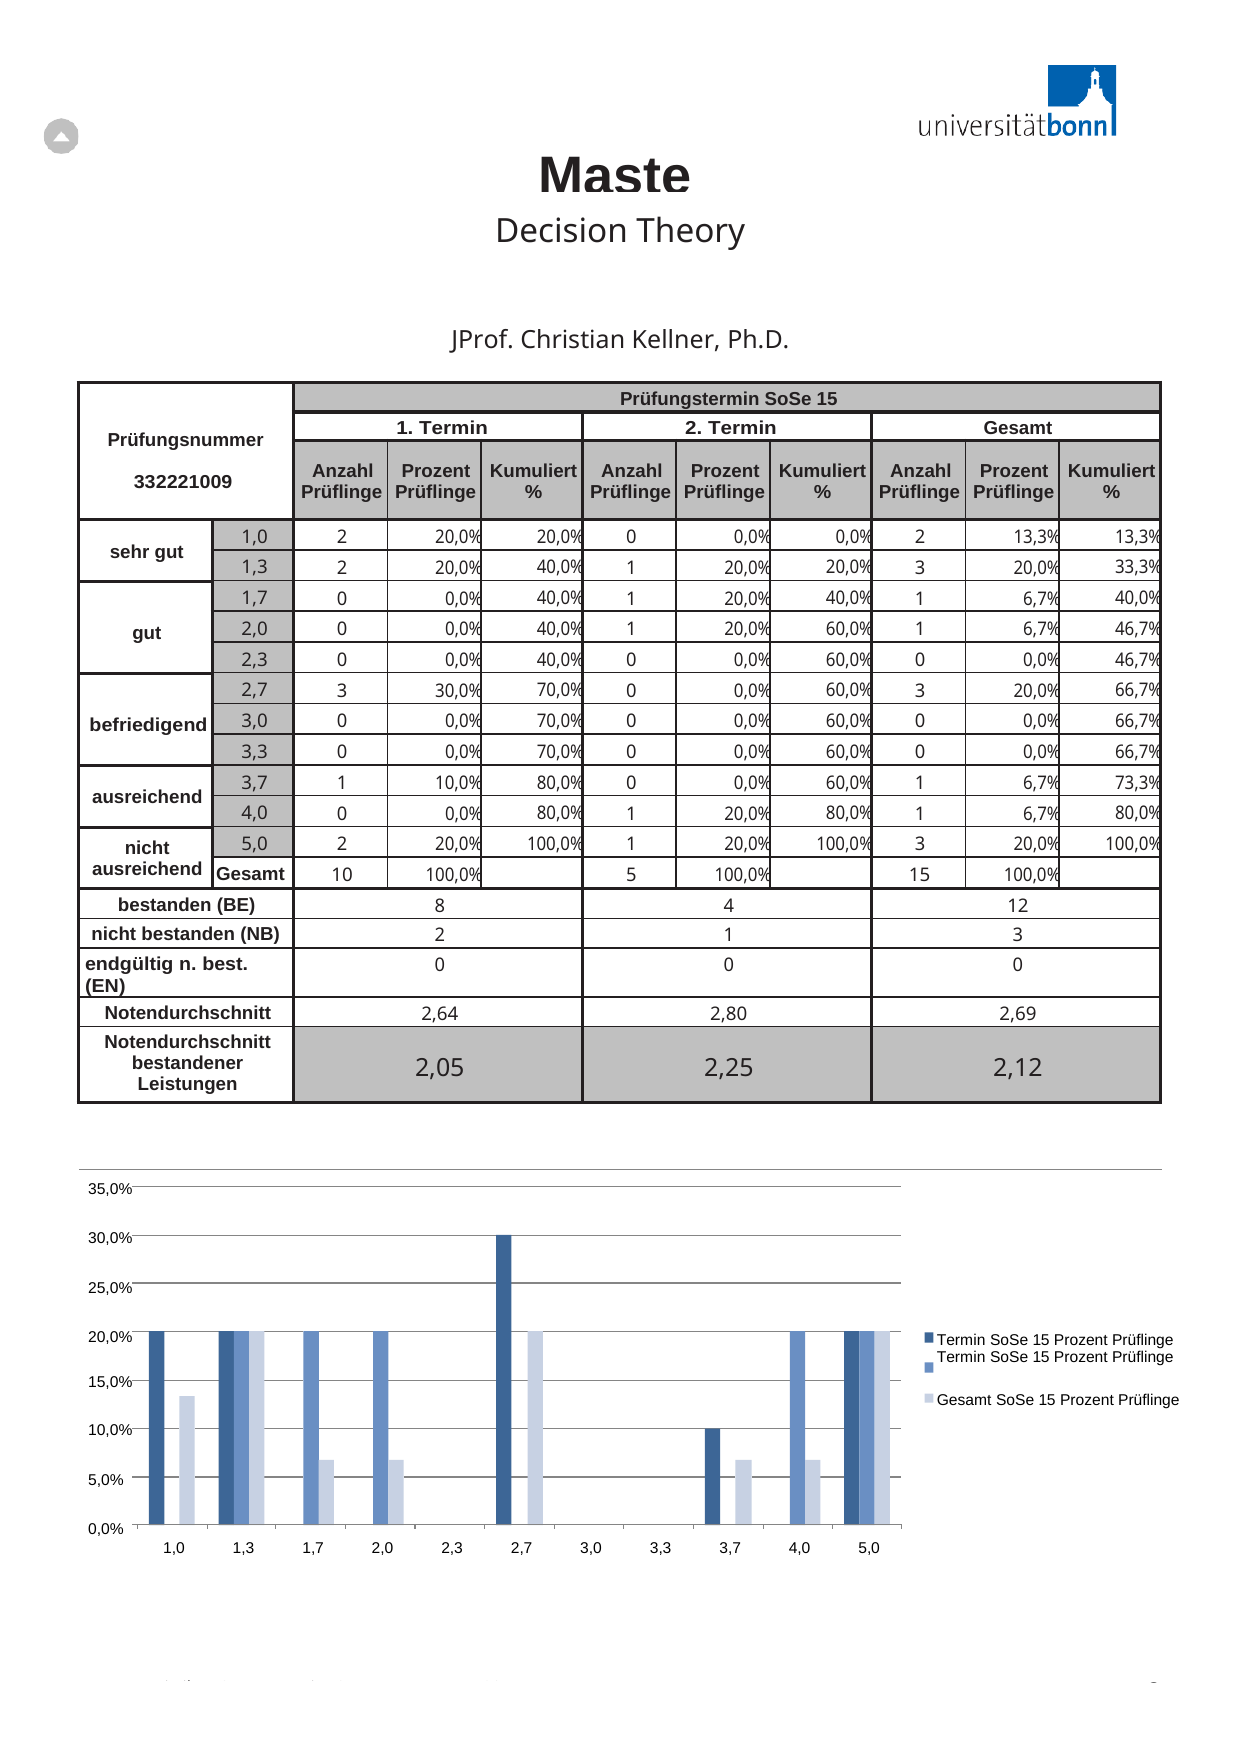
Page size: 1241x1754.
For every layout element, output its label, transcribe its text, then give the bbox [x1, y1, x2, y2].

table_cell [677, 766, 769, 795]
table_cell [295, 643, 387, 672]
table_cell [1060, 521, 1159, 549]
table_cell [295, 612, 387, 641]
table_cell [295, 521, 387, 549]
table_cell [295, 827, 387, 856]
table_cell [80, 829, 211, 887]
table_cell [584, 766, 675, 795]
text JProf. Christian Kellner, Ph.D. [422, 321, 818, 355]
text Decision Theory [422, 207, 818, 253]
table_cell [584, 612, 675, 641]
picture [919, 65, 1117, 136]
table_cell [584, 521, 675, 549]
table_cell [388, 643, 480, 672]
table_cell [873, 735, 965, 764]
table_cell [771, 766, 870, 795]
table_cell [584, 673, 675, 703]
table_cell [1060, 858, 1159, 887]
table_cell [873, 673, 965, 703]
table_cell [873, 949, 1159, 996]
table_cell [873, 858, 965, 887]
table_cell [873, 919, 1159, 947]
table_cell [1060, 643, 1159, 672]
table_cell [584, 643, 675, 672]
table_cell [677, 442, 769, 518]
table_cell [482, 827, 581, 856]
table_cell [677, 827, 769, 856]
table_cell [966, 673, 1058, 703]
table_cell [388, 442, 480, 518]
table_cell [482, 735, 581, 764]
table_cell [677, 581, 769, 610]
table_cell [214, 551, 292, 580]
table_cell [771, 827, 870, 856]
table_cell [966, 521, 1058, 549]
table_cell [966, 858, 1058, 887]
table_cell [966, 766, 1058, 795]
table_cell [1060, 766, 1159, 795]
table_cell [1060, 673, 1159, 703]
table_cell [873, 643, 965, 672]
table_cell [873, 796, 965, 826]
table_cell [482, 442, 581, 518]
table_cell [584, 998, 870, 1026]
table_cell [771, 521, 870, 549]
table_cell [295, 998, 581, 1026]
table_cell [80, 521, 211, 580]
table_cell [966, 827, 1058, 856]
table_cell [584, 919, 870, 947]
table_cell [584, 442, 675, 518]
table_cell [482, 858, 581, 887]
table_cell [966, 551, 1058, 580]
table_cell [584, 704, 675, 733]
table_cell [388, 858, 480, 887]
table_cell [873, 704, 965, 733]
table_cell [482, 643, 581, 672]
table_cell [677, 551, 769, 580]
picture [43, 118, 79, 154]
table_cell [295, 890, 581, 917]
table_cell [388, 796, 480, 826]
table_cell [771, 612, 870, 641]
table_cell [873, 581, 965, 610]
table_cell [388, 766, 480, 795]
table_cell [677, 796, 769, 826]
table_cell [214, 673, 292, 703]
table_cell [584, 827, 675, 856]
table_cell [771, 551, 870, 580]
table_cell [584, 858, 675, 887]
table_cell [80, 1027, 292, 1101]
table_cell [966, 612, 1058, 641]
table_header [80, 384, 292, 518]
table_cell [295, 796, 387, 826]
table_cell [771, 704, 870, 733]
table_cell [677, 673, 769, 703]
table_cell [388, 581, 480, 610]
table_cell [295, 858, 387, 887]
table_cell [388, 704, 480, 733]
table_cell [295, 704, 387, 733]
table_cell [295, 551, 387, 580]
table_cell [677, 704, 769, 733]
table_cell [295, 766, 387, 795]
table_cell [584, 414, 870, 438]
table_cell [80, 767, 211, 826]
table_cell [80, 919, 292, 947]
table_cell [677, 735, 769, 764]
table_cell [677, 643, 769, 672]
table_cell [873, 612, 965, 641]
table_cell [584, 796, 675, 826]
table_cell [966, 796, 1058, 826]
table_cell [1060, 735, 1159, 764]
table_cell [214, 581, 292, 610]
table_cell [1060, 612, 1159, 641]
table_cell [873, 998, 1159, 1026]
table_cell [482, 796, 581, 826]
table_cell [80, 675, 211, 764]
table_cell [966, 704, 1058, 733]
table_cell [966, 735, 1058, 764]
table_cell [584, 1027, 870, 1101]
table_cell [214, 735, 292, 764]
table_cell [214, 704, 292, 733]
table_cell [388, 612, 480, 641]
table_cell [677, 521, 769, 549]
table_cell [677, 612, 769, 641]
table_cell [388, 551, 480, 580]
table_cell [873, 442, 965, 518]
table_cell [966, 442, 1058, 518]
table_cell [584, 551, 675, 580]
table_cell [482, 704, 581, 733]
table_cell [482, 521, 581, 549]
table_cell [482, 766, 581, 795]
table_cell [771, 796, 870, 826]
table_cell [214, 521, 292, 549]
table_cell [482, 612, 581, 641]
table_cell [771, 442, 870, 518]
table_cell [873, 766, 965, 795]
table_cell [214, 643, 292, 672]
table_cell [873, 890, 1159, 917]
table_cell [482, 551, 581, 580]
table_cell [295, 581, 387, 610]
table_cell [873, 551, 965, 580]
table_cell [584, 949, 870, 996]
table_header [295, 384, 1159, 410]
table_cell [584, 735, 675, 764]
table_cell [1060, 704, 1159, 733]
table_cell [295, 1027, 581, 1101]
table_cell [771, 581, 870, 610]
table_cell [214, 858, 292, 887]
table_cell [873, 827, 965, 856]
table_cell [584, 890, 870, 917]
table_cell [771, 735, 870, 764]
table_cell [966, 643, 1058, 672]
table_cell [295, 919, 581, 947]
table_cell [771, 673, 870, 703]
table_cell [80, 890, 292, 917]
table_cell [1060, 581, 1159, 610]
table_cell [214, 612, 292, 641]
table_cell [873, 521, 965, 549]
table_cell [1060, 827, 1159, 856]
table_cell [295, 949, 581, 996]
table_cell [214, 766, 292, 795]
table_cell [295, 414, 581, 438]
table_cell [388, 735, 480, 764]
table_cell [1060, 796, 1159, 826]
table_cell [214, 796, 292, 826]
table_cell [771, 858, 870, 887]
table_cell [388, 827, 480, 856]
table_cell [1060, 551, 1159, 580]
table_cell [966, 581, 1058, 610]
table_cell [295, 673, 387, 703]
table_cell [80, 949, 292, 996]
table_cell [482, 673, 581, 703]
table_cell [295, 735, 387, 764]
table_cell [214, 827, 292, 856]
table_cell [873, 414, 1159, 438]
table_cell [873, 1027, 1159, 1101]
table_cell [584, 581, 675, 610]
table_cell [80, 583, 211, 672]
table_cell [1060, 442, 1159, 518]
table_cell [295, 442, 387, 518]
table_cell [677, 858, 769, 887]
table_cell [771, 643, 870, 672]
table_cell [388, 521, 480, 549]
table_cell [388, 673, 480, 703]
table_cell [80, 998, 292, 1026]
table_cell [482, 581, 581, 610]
